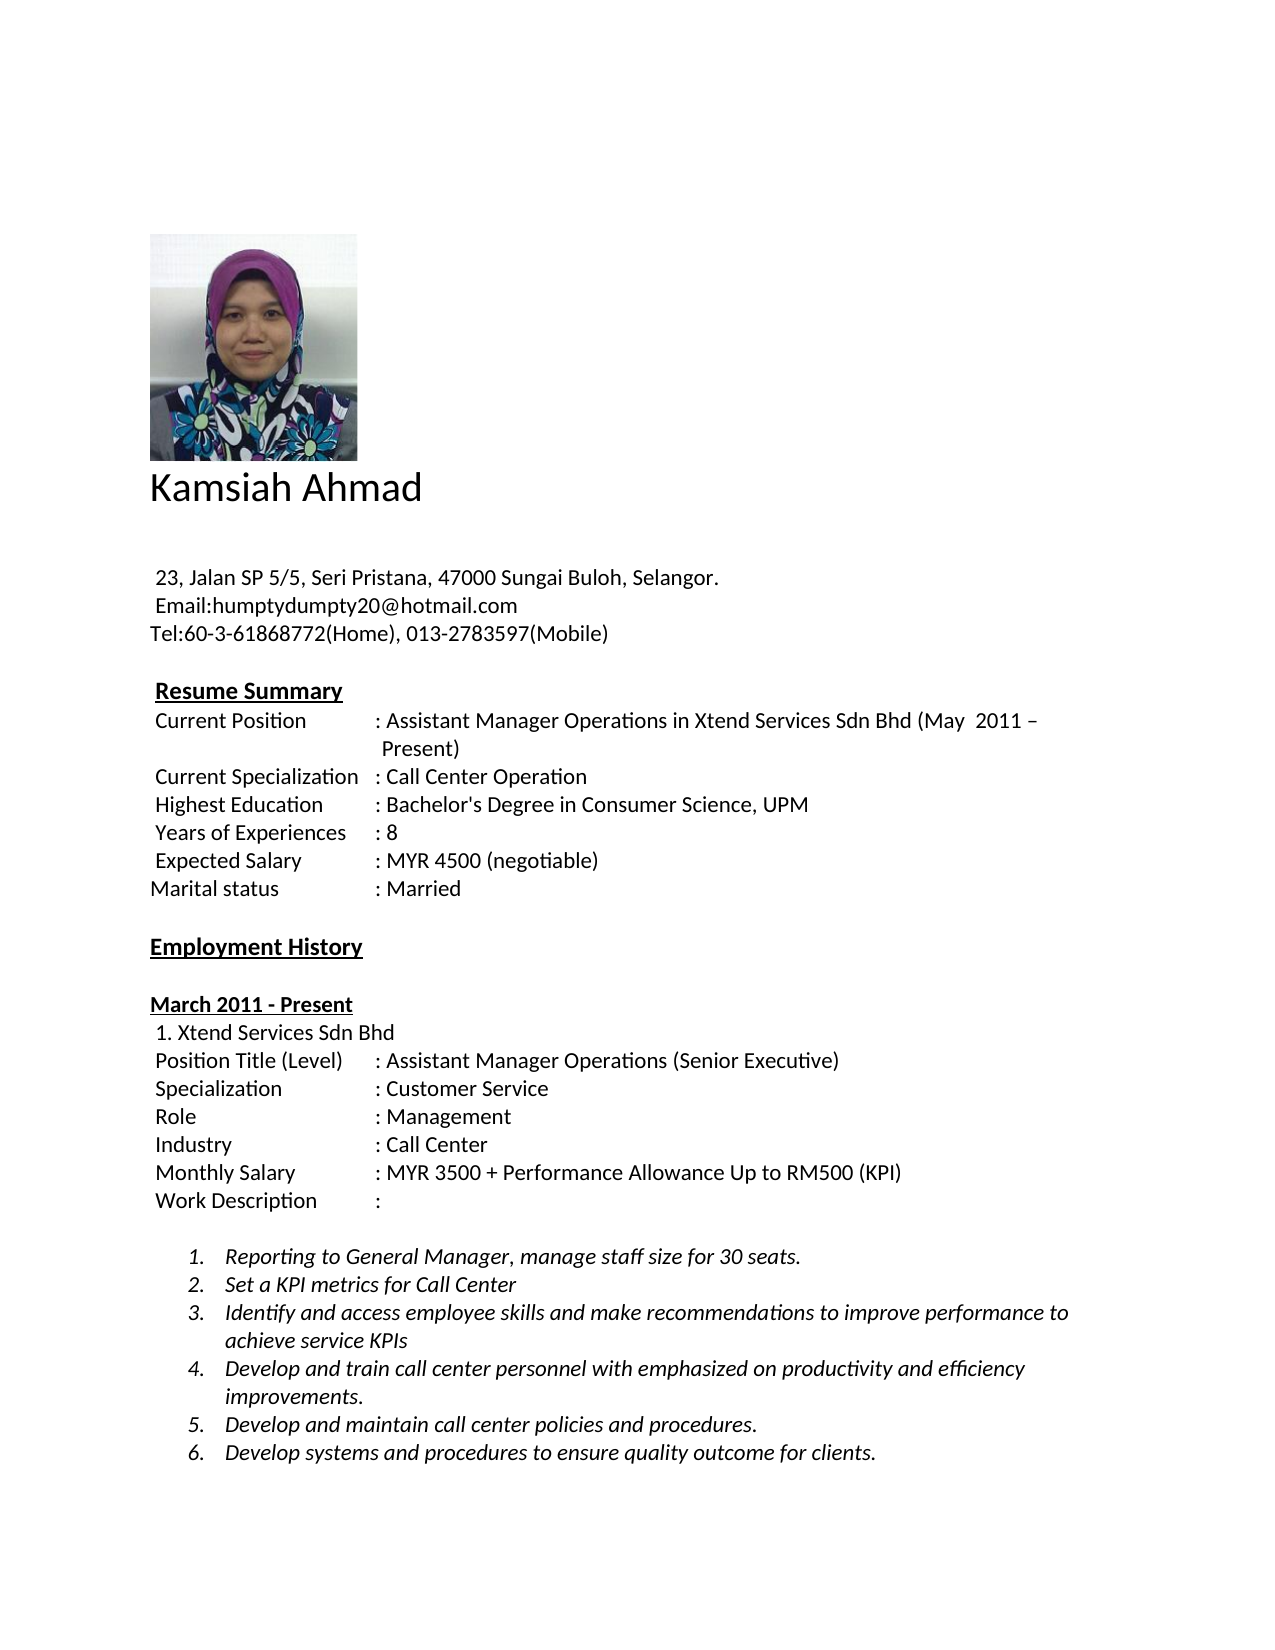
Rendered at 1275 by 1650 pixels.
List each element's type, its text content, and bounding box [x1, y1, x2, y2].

text Resume Summary [150, 675, 1125, 706]
text Role : Management [150, 1102, 1125, 1130]
list Set a KPI metrics for Call Center [187, 1270, 1125, 1298]
text Kamsiah Ahmad [150, 461, 1125, 512]
text Expected Salary : MYR 4500 (negotiable) [150, 846, 1125, 874]
list Identify and access employee skills and make recommendations to improve performance to achieve service KPIs [187, 1298, 1125, 1354]
text Position Title (Level) : Assistant Manager Operations (Senior Executive) [150, 1046, 1125, 1074]
text Tel:60-3-61868772(Home), 013-2783597(Mobile) [150, 619, 1125, 647]
text Work Description : [150, 1186, 1125, 1214]
list Reporting to General Manager, manage staff size for 30 seats. [187, 1242, 1125, 1270]
text Highest Education : Bachelor's Degree in Consumer Science, UPM [150, 790, 1125, 818]
text Marital status : Married [150, 874, 1125, 902]
text Monthly Salary : MYR 3500 + Performance Allowance Up to RM500 (KPI) [150, 1158, 1125, 1186]
text March 2011 - Present [150, 990, 1125, 1018]
text Email:humptydumpty20@hotmail.com [150, 591, 1125, 619]
text Current Position : Assistant Manager Operations in Xtend Services Sdn Bhd (May 2011 – [150, 706, 1125, 734]
text Industry : Call Center [150, 1130, 1125, 1158]
text 23, Jalan SP 5/5, Seri Pristana, 47000 Sungai Buloh, Selangor. [150, 563, 1125, 591]
list Develop and maintain call center policies and procedures. [187, 1410, 1125, 1438]
text Years of Experiences : 8 [150, 818, 1125, 846]
text Specialization : Customer Service [150, 1074, 1125, 1102]
text Current Specialization : Call Center Operation [150, 762, 1125, 790]
text Employment History [150, 931, 1125, 962]
list Develop systems and procedures to ensure quality outcome for clients. [187, 1438, 1125, 1466]
list Develop and train call center personnel with emphasized on productivity and efficiency improvements. [187, 1354, 1125, 1410]
picture [150, 234, 358, 462]
text 1. Xtend Services Sdn Bhd [150, 1018, 1125, 1046]
text Present) [150, 734, 1125, 762]
